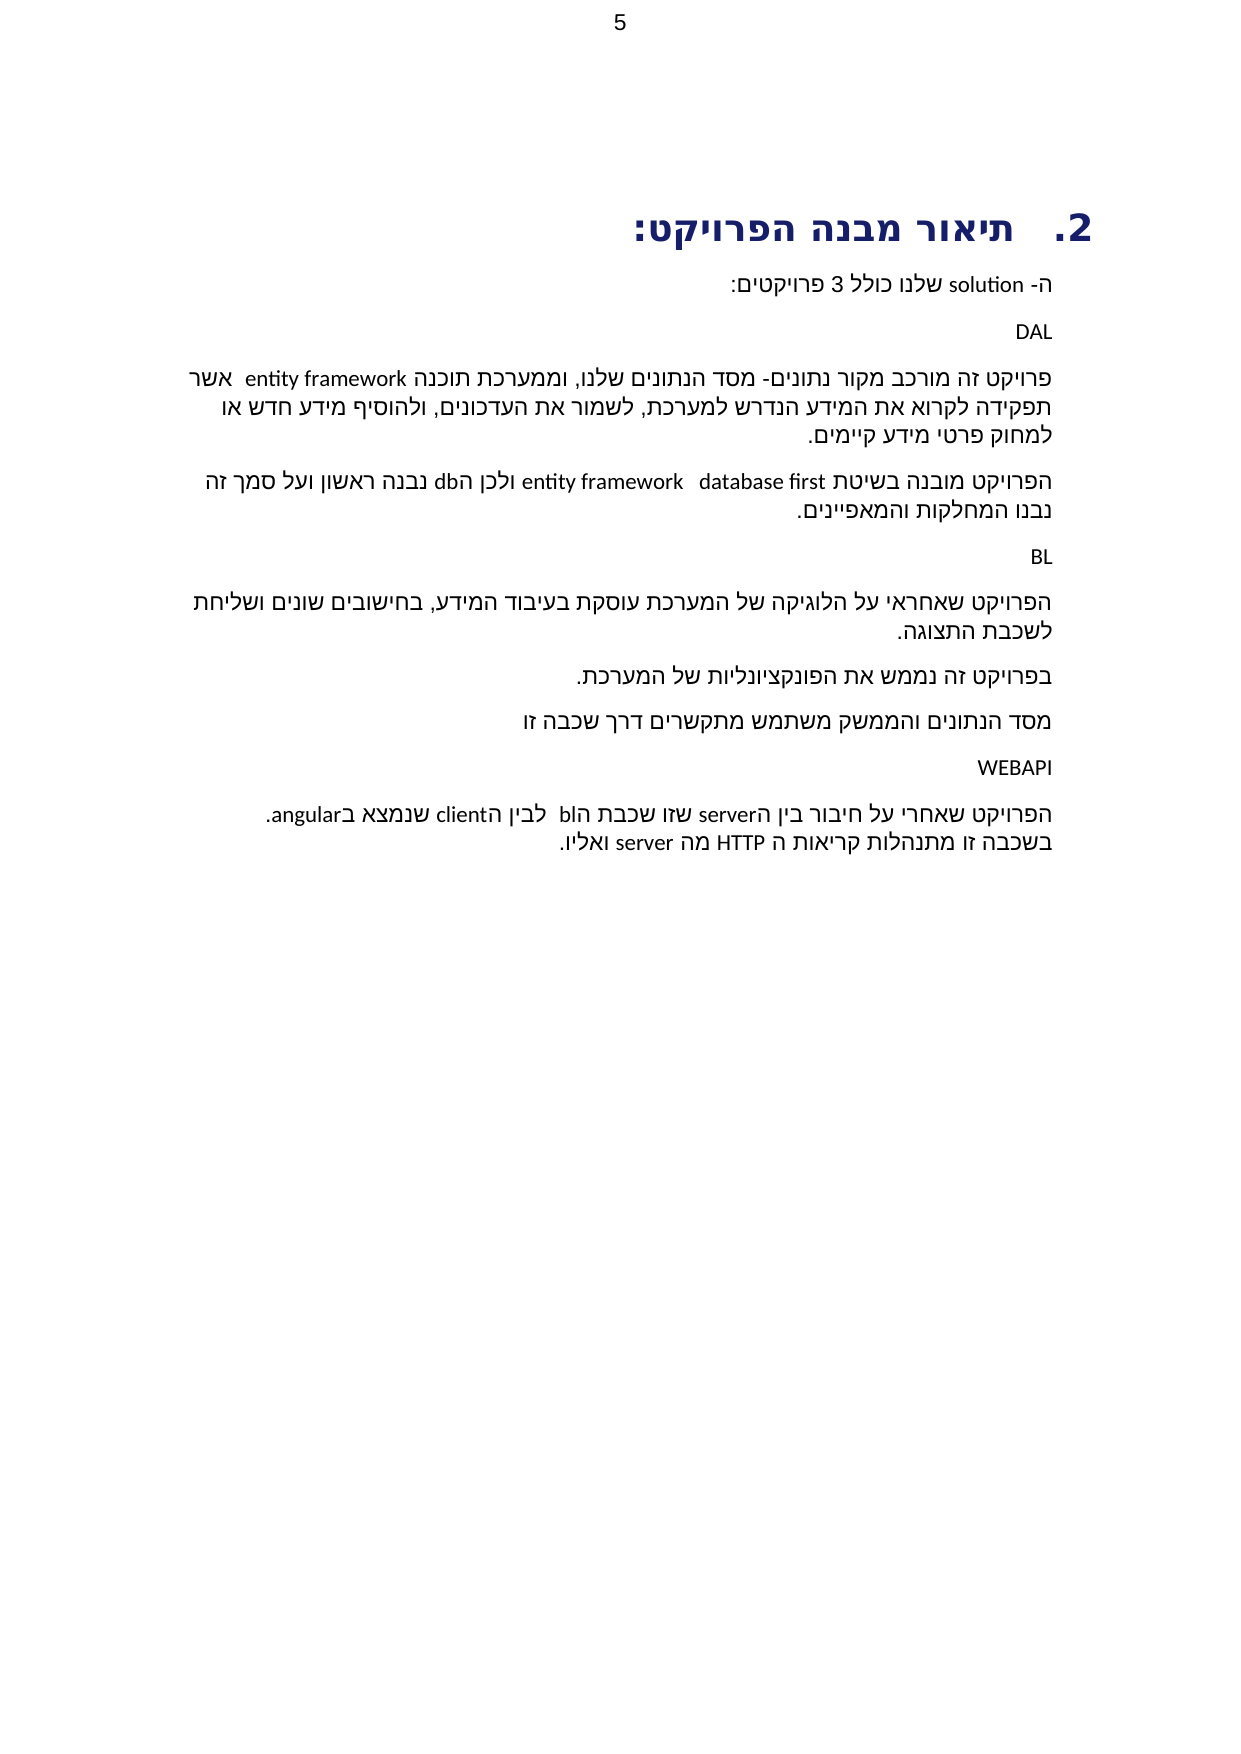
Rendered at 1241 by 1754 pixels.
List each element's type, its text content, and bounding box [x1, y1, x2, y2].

text פרויקט זה מורכב מקור נתונים- מסד הנתונים שלנו, וממערכת תוכנה entity framework אשר תפקידה לקרוא את המידע הנדרש למערכת, לשמור את העדכונים, ולהוסיף מידע חדש או למחוק פרטי מידע קיימים. [187, 364, 1053, 448]
text הפרויקט שאחרי על חיבור בין הserver שזו שכבת הbl לבין הclient שנמצא בangular. [187, 800, 1053, 828]
text הפרויקט שאחראי על הלוגיקה של המערכת עוסקת בעיבוד המידע, בחישובים שונים ושליחת לשכבת התצוגה. [187, 589, 1053, 644]
text WEBAPI [187, 753, 1053, 781]
text בשכבה זו מתנהלות קריאות ה HTTP מה server ואליו. [187, 828, 1053, 856]
text מסד הנתונים והממשק משתמש מתקשרים דרך שכבה זו [187, 708, 1053, 734]
text בפרויקט זה נממש את הפונקציונליות של המערכת. [187, 663, 1053, 689]
text הפרויקט מובנה בשיטת entity framework database first ולכן הdb נבנה ראשון ועל סמך זה נבנו המחלקות והמאפיינים. [187, 467, 1053, 524]
text ה- solution שלנו כולל 3 פרויקטים: [187, 270, 1053, 298]
text DAL [187, 317, 1053, 345]
text BL [187, 542, 1053, 571]
subtitle תיאור מבנה הפרויקט: [187, 206, 1053, 250]
